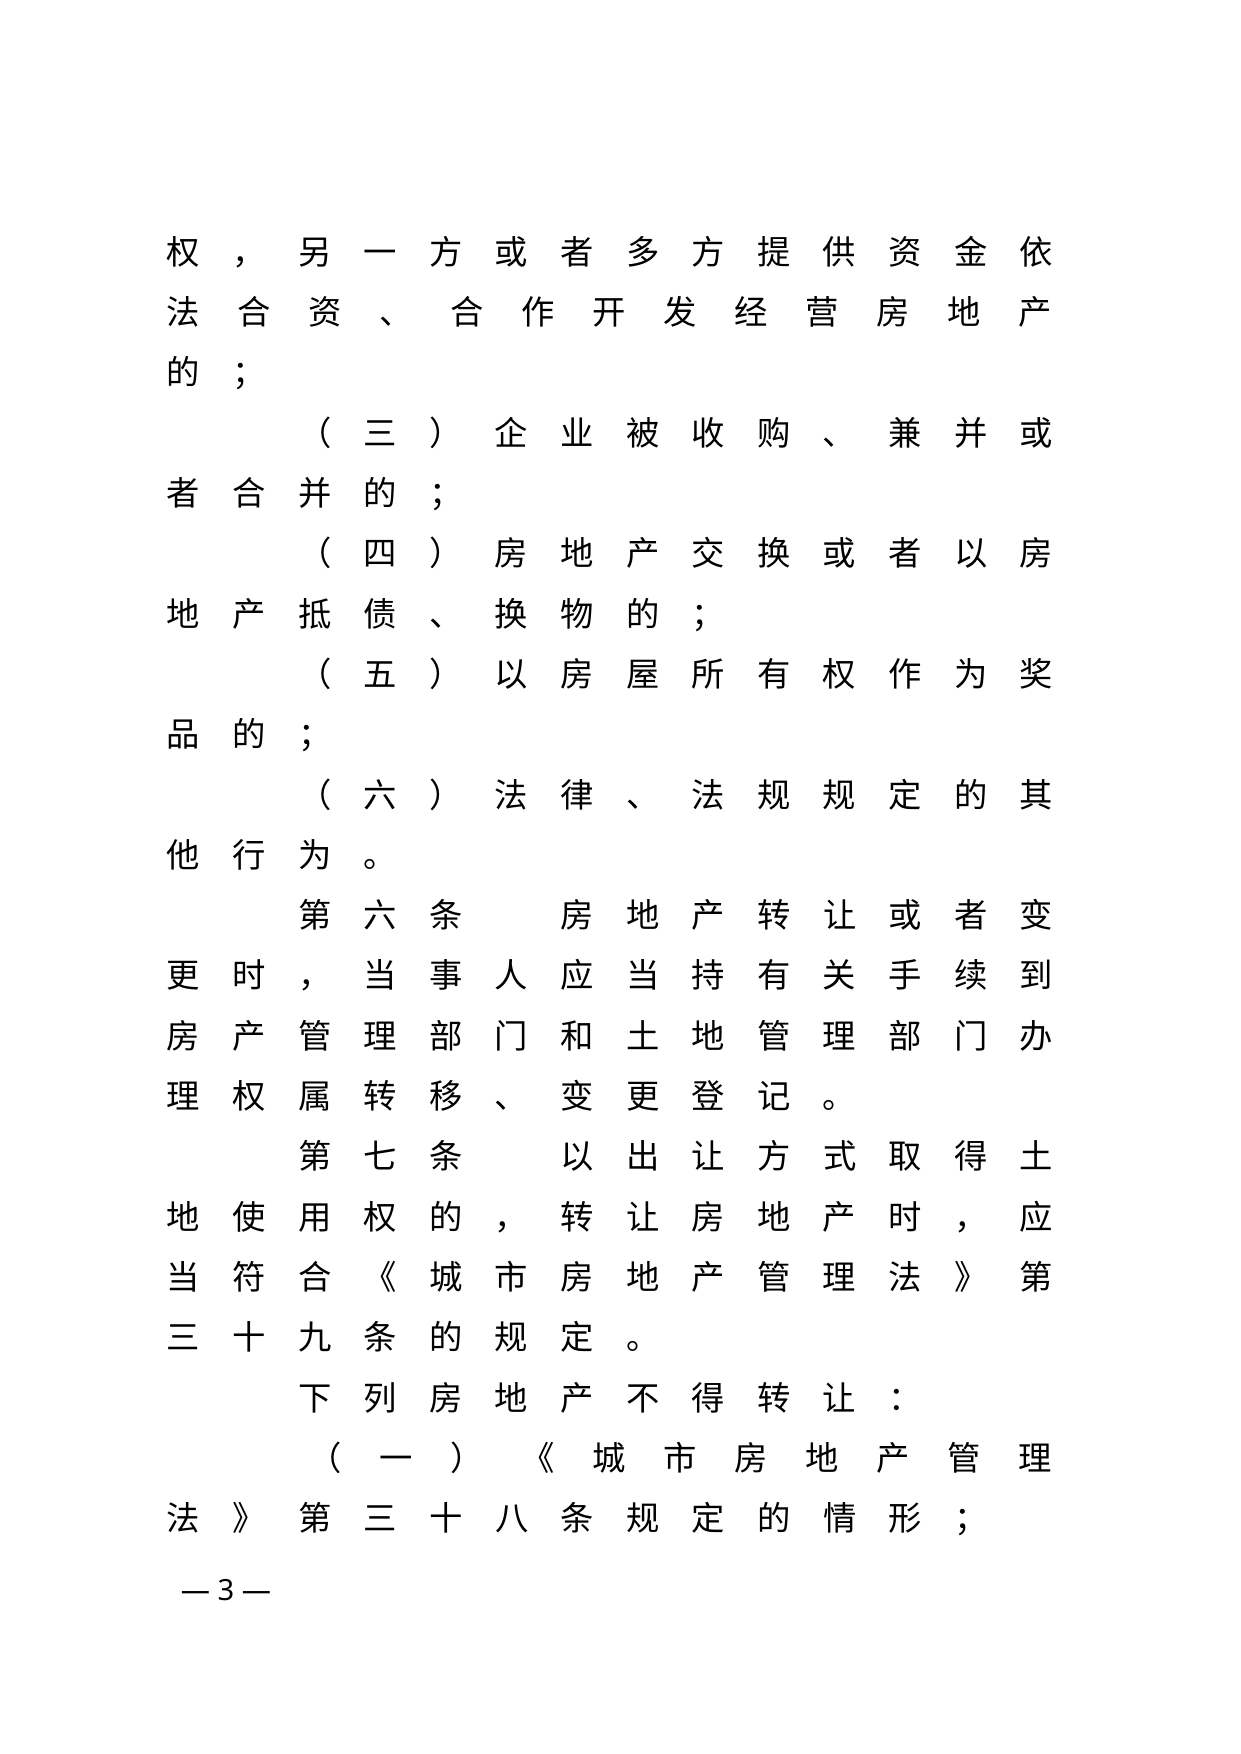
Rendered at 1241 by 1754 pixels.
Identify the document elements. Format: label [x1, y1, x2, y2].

text [167, 219, 1085, 1546]
